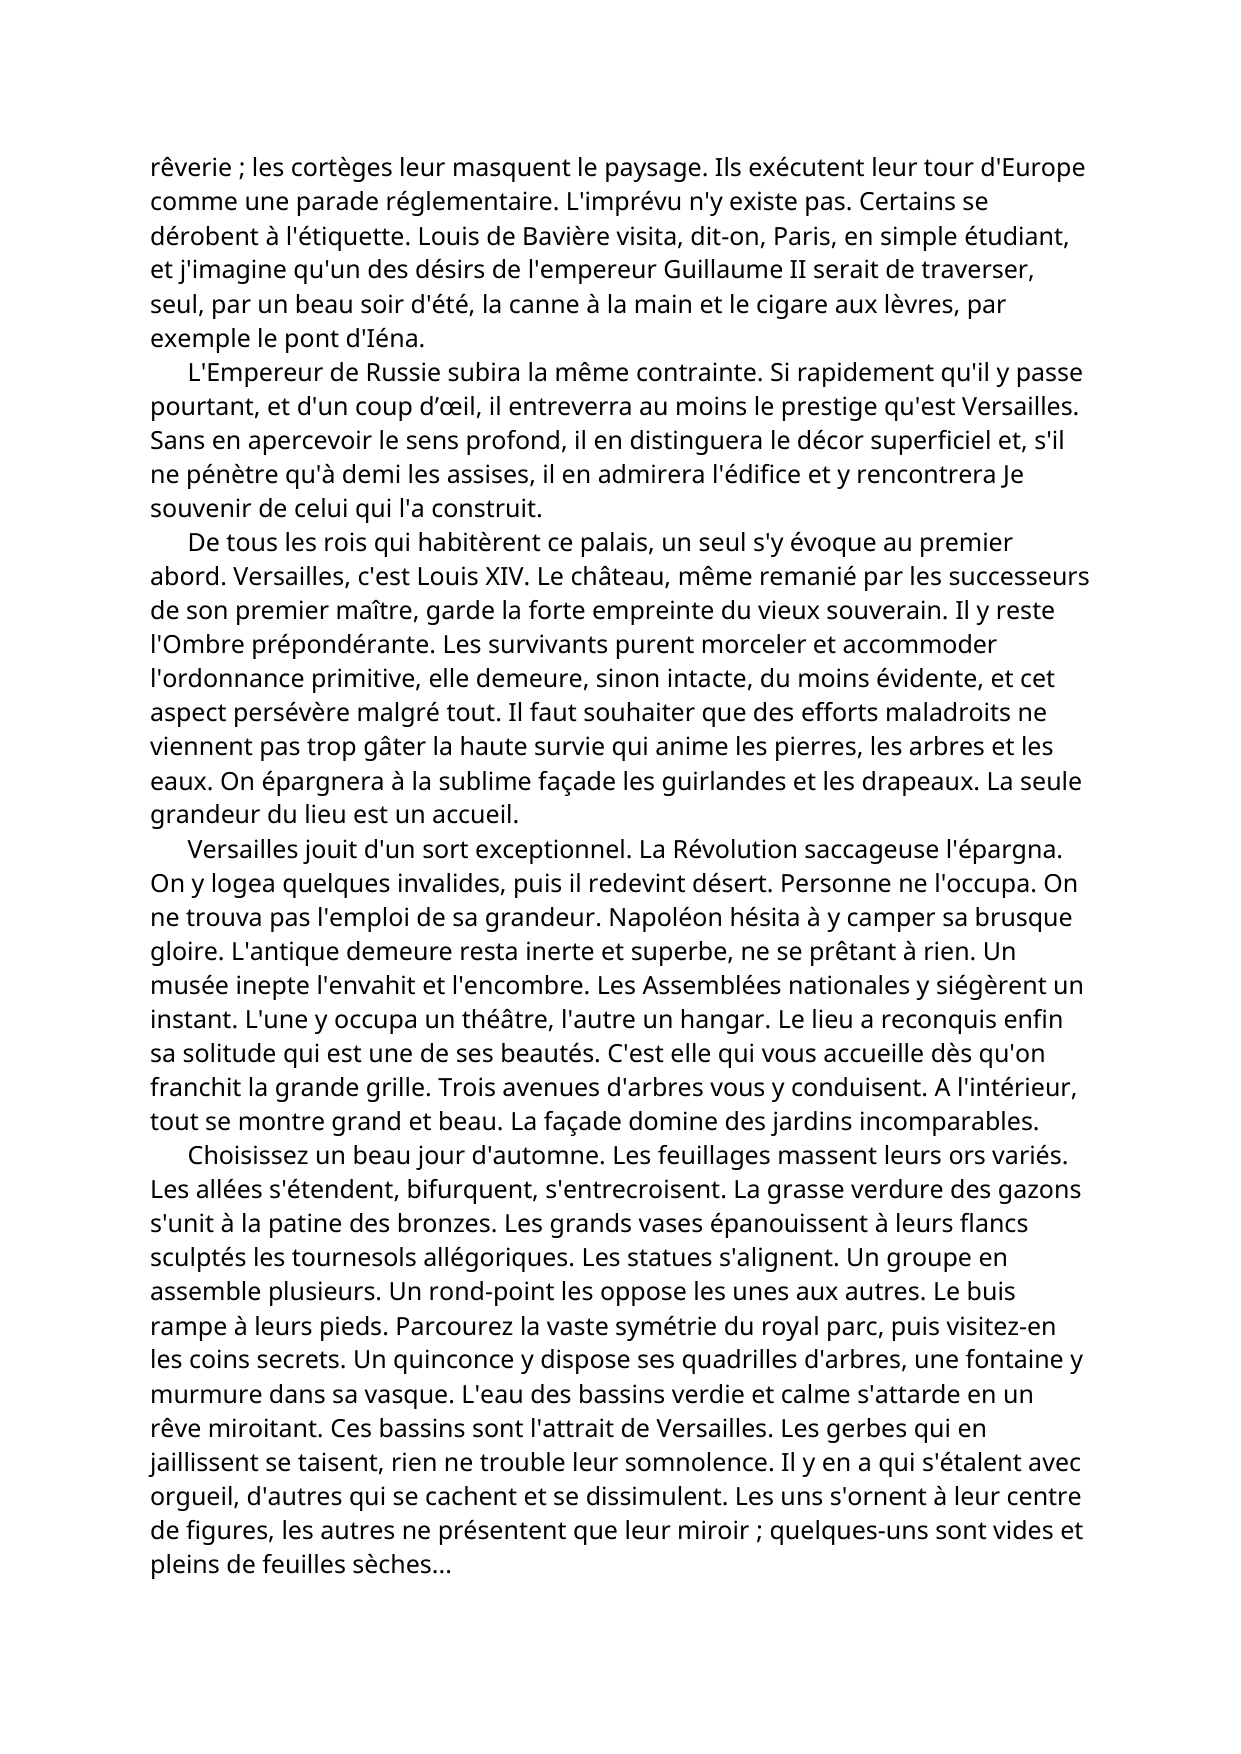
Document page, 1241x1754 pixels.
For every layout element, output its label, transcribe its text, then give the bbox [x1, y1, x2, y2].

text Choisissez un beau jour d'automne. Les feuillages massent leurs ors variés. Les allées s'étendent, bifurquent, s'entrecroisent. La grasse verdure des gazons s'unit à la patine des bronzes. Les grands vases épanouissent à leurs flancs sculptés les tournesols allégoriques. Les statues s'alignent. Un groupe en assemble plusieurs. Un rond-point les oppose les unes aux autres. Le buis rampe à leurs pieds. Parcourez la vaste symétrie du royal parc, puis visitez-en les coins secrets. Un quinconce y dispose ses quadrilles d'arbres, une fontaine y murmure dans sa vasque. L'eau des bassins verdie et calme s'attarde en un rêve miroitant. Ces bassins sont l'attrait de Versailles. Les gerbes qui en jaillissent se taisent, rien ne trouble leur somnolence. Il y en a qui s'étalent avec orgueil, d'autres qui se cachent et se dissimulent. Les uns s'ornent à leur centre de figures, les autres ne présentent que leur miroir ; quelques-uns sont vides et pleins de feuilles sèches... [150, 1138, 1090, 1581]
text L'Empereur de Russie subira la même contrainte. Si rapidement qu'il y passe pourtant, et d'un coup d’œil, il entreverra au moins le prestige qu'est Versailles. Sans en apercevoir le sens profond, il en distinguera le décor superficiel et, s'il ne pénètre qu'à demi les assises, il en admirera l'édifice et y rencontrera Je souvenir de celui qui l'a construit. [150, 354, 1090, 525]
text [150, 150, 1090, 354]
text De tous les rois qui habitèrent ce palais, un seul s'y évoque au premier abord. Versailles, c'est Louis XIV. Le château, même remanié par les successeurs de son premier maître, garde la forte empreinte du vieux souverain. Il y reste l'Ombre prépondérante. Les survivants purent morceler et accommoder l'ordonnance primitive, elle demeure, sinon intacte, du moins évidente, et cet aspect persévère malgré tout. Il faut souhaiter que des efforts maladroits ne viennent pas trop gâter la haute survie qui anime les pierres, les arbres et les eaux. On épargnera à la sublime façade les guirlandes et les drapeaux. La seule grandeur du lieu est un accueil. [150, 525, 1090, 831]
text Versailles jouit d'un sort exceptionnel. La Révolution saccageuse l'épargna. On y logea quelques invalides, puis il redevint désert. Personne ne l'occupa. On ne trouva pas l'emploi de sa grandeur. Napoléon hésita à y camper sa brusque gloire. L'antique demeure resta inerte et superbe, ne se prêtant à rien. Un musée inepte l'envahit et l'encombre. Les Assemblées nationales y siégèrent un instant. L'une y occupa un théâtre, l'autre un hangar. Le lieu a reconquis enfin sa solitude qui est une de ses beautés. C'est elle qui vous accueille dès qu'on franchit la grande grille. Trois avenues d'arbres vous y conduisent. A l'intérieur, tout se montre grand et beau. La façade domine des jardins incomparables. [150, 831, 1090, 1138]
